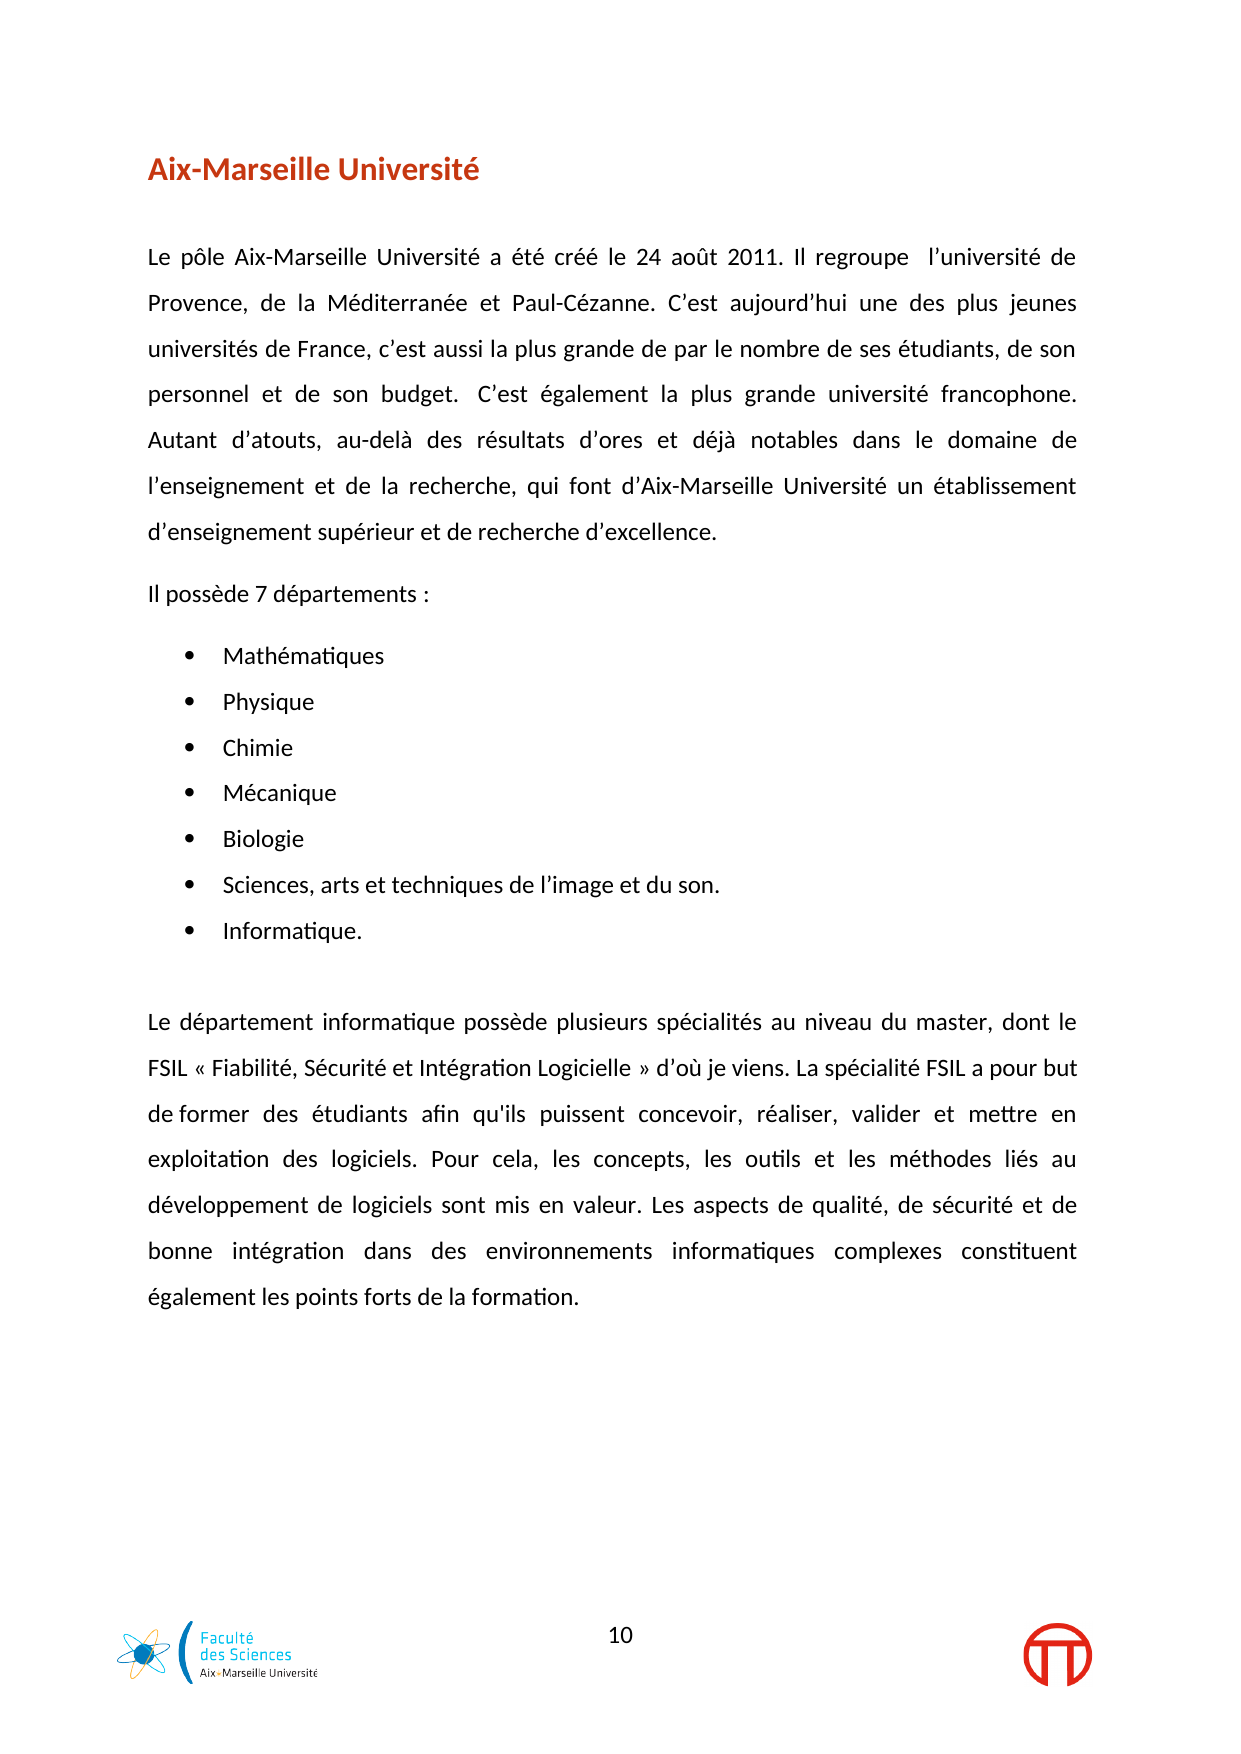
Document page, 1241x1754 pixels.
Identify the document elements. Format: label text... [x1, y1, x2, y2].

list Mathématiques [185, 640, 1078, 671]
list Biologie [185, 823, 1078, 854]
text Le département informatique possède plusieurs spécialités au niveau du master, dont le FSIL « Fiabilité, Sécurité et Intégration Logicielle » d’où je viens. La spécialité FSIL a pour but de former des étudiants afin qu'ils puissent concevoir, réaliser, valider et mettre en exploitation des logiciels. Pour cela, les concepts, les outils et les méthodes liés au développement de logiciels sont mis en valeur. Les aspects de qualité, de sécurité et de bonne intégration dans des environnements informatiques complexes constituent également les points forts de la formation. [148, 1006, 1078, 1311]
subtitle Aix-Marseille Université [148, 148, 1092, 188]
list Sciences, arts et techniques de l’image et du son. [185, 869, 1078, 899]
list Chimie [185, 732, 1078, 762]
text Il possède 7 départements : [148, 578, 1078, 608]
picture [1023, 1621, 1093, 1687]
list Physique [185, 686, 1078, 717]
picture [116, 1621, 318, 1684]
list Informatique. [185, 915, 1078, 945]
list Mécanique [185, 778, 1078, 808]
text Le pôle Aix-Marseille Université a été créé le 24 août 2011. Il regroupe l’université de Provence, de la Méditerranée et Paul-Cézanne. C’est aujourd’hui une des plus jeunes universités de France, c’est aussi la plus grande de par le nombre de ses étudiants, de son personnel et de son budget. C’est également la plus grande université francophone. Autant d’atouts, au-delà des résultats d’ores et déjà notables dans le domaine de l’enseignement et de la recherche, qui font d’Aix-Marseille Université un établissement d’enseignement supérieur et de recherche d’excellence. [148, 241, 1078, 546]
